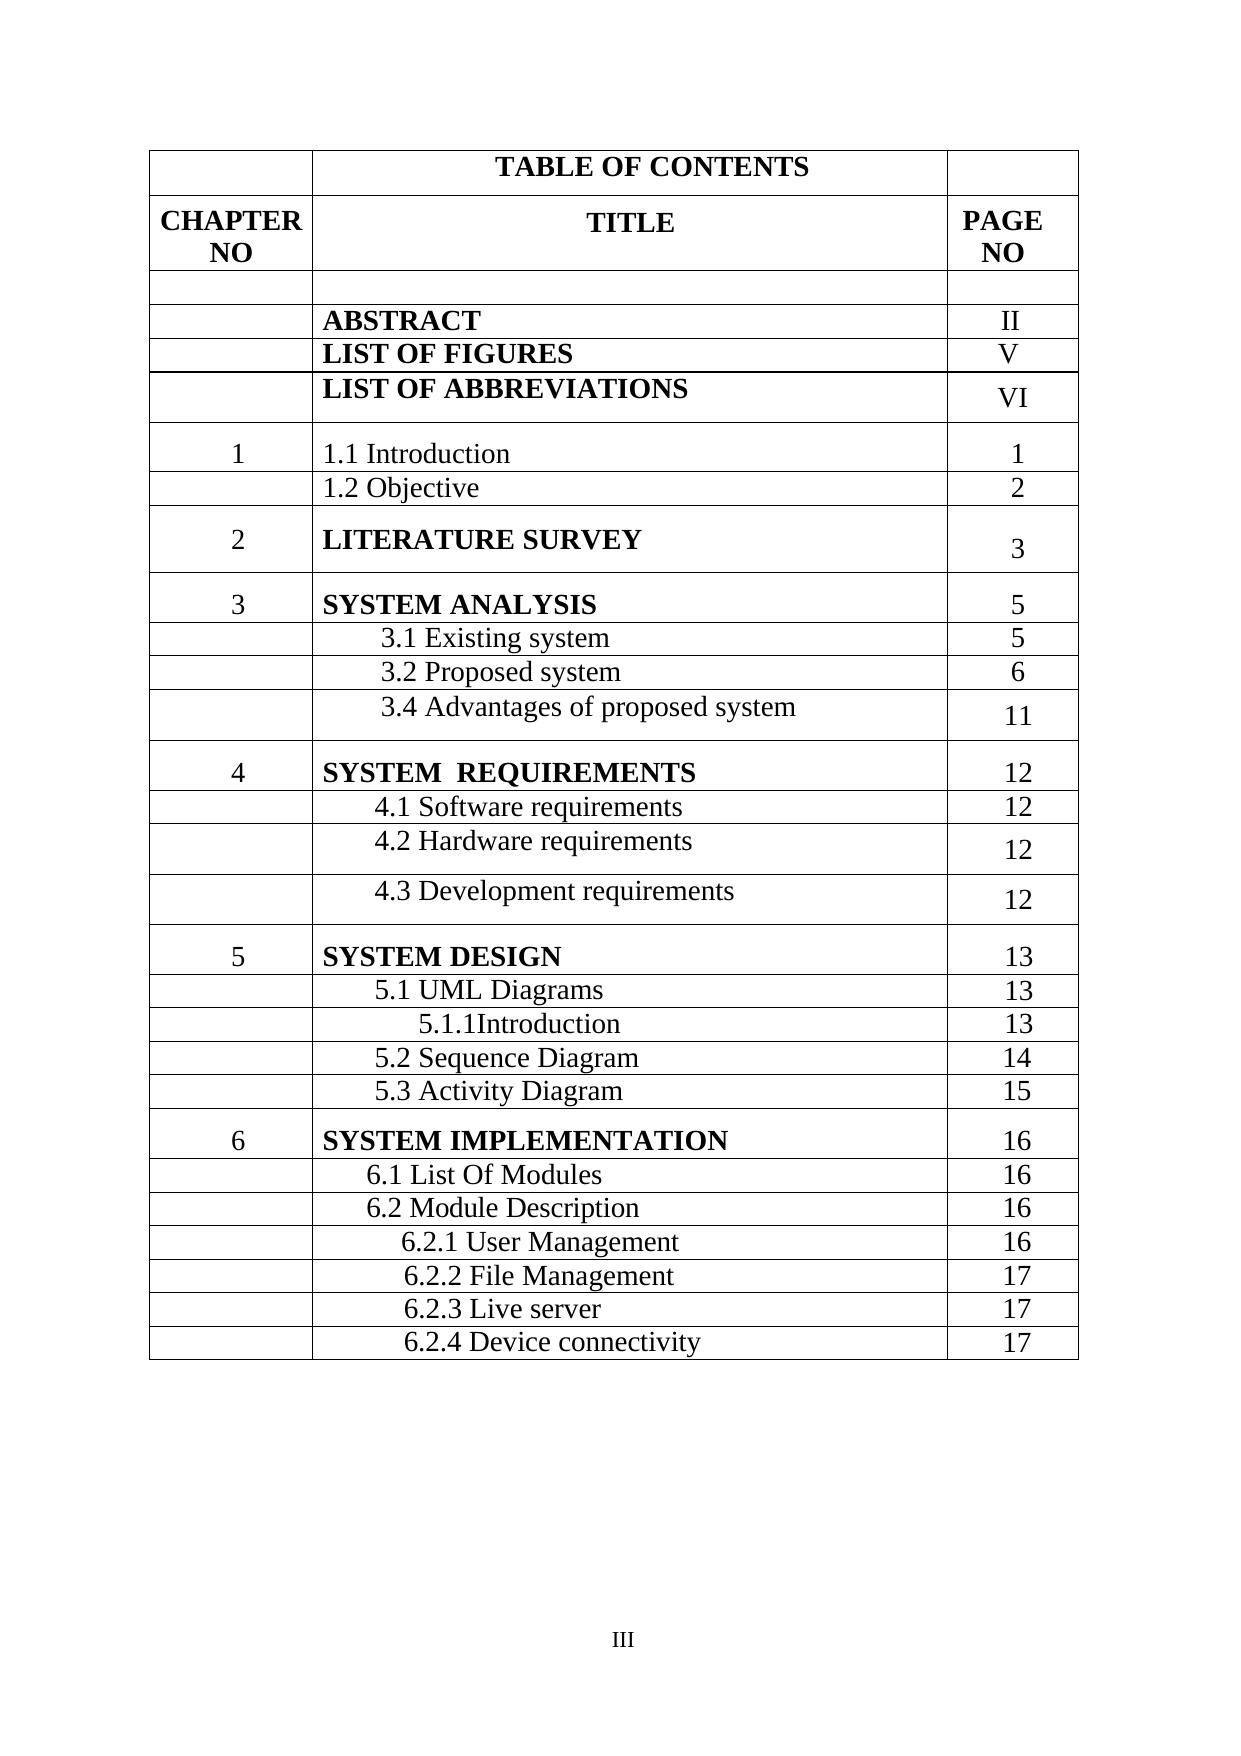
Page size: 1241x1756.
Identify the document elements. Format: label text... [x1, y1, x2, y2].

table_cell 15 [948, 1075, 1078, 1108]
table_cell SYSTEM IMPLEMENTATION [313, 1109, 947, 1158]
table_cell VI [948, 373, 1078, 422]
table_cell ABSTRACT [313, 305, 947, 337]
table_cell [150, 1260, 312, 1292]
table_cell [150, 472, 312, 505]
table_cell TITLE [313, 196, 947, 270]
table_cell 16 [948, 1109, 1078, 1158]
table_cell 4.2 Hardware requirements [313, 824, 947, 873]
table_cell 5.1.1Introduction [313, 1008, 947, 1041]
table_cell [150, 305, 312, 337]
table_cell [150, 1293, 312, 1326]
table_cell 5.1 UML Diagrams [313, 975, 947, 1007]
table_cell 6.2.1 User Management [313, 1226, 947, 1259]
table_header TABLE OF CONTENTS [313, 151, 947, 195]
table_cell 4 [150, 741, 312, 789]
table_cell SYSTEM REQUIREMENTS [313, 741, 947, 789]
table_cell 6.2.3 Live server [313, 1293, 947, 1326]
table_cell 6.2.2 File Management [313, 1260, 947, 1292]
table_cell [948, 271, 1078, 304]
table_cell 5.3 Activity Diagram [313, 1075, 947, 1108]
table_cell 2 [150, 506, 312, 572]
table_cell 5 [948, 573, 1078, 622]
table_cell [150, 824, 312, 873]
table_cell [150, 1193, 312, 1225]
table_header [150, 151, 312, 195]
table_cell 16 [948, 1159, 1078, 1192]
table_cell 12 [948, 824, 1078, 873]
table_cell [150, 1075, 312, 1108]
table_cell 13 [948, 975, 1078, 1007]
table_cell 2 [948, 472, 1078, 505]
table_cell [150, 975, 312, 1007]
table_cell 6 [948, 656, 1078, 689]
table_cell 6.1 List Of Modules [313, 1159, 947, 1192]
table_cell 4.1 Software requirements [313, 791, 947, 823]
table_cell 16 [948, 1226, 1078, 1259]
table_cell [150, 1159, 312, 1192]
table_cell LITERATURE SURVEY [313, 506, 947, 572]
table_cell [150, 1008, 312, 1041]
table_cell SYSTEM ANALYSIS [313, 573, 947, 622]
table_cell 3 [948, 506, 1078, 572]
table_cell [150, 875, 312, 924]
table_cell 3.4 Advantages of proposed system [313, 690, 947, 740]
table_cell [150, 623, 312, 655]
table_cell 5.2 Sequence Diagram [313, 1042, 947, 1074]
table_cell 3.1 Existing system [313, 623, 947, 655]
table_cell 3.2 Proposed system [313, 656, 947, 689]
table_cell 1 [150, 423, 312, 471]
table_header [948, 151, 1078, 195]
table_cell 6.2.4 Device connectivity [313, 1327, 947, 1359]
table_cell 3 [150, 573, 312, 622]
table_cell [313, 271, 947, 304]
table_cell II [948, 305, 1078, 337]
table_cell 1.2 Objective [313, 472, 947, 505]
table_cell 13 [948, 925, 1078, 973]
table_cell LIST OF FIGURES [313, 339, 947, 371]
table_cell 11 [948, 690, 1078, 740]
table_cell 1.1 Introduction [313, 423, 947, 471]
table_cell 17 [948, 1293, 1078, 1326]
table_cell [150, 339, 312, 371]
table_cell PAGE NO [948, 196, 1078, 270]
table_cell [150, 373, 312, 422]
table_cell [150, 1226, 312, 1259]
table_cell 6.2 Module Description [313, 1193, 947, 1225]
table_cell 1 [948, 423, 1078, 471]
table_cell 5 [150, 925, 312, 973]
table_cell [150, 791, 312, 823]
table_cell [150, 271, 312, 304]
table_cell 12 [948, 791, 1078, 823]
table_cell SYSTEM DESIGN [313, 925, 947, 973]
table_cell [150, 1327, 312, 1359]
table_cell 5 [948, 623, 1078, 655]
table_cell LIST OF ABBREVIATIONS [313, 373, 947, 422]
table_cell 6 [150, 1109, 312, 1158]
table_cell [150, 1042, 312, 1074]
table_cell 17 [948, 1260, 1078, 1292]
table_cell [150, 656, 312, 689]
table_cell 16 [948, 1193, 1078, 1225]
table_cell 17 [948, 1327, 1078, 1359]
table_cell 13 [948, 1008, 1078, 1041]
table_cell 14 [948, 1042, 1078, 1074]
table_cell 12 [948, 741, 1078, 789]
table_cell V [948, 339, 1078, 371]
table_cell 12 [948, 875, 1078, 924]
table_cell CHAPTER NO [150, 196, 312, 270]
table_cell 4.3 Development requirements [313, 875, 947, 924]
table_cell [150, 690, 312, 740]
